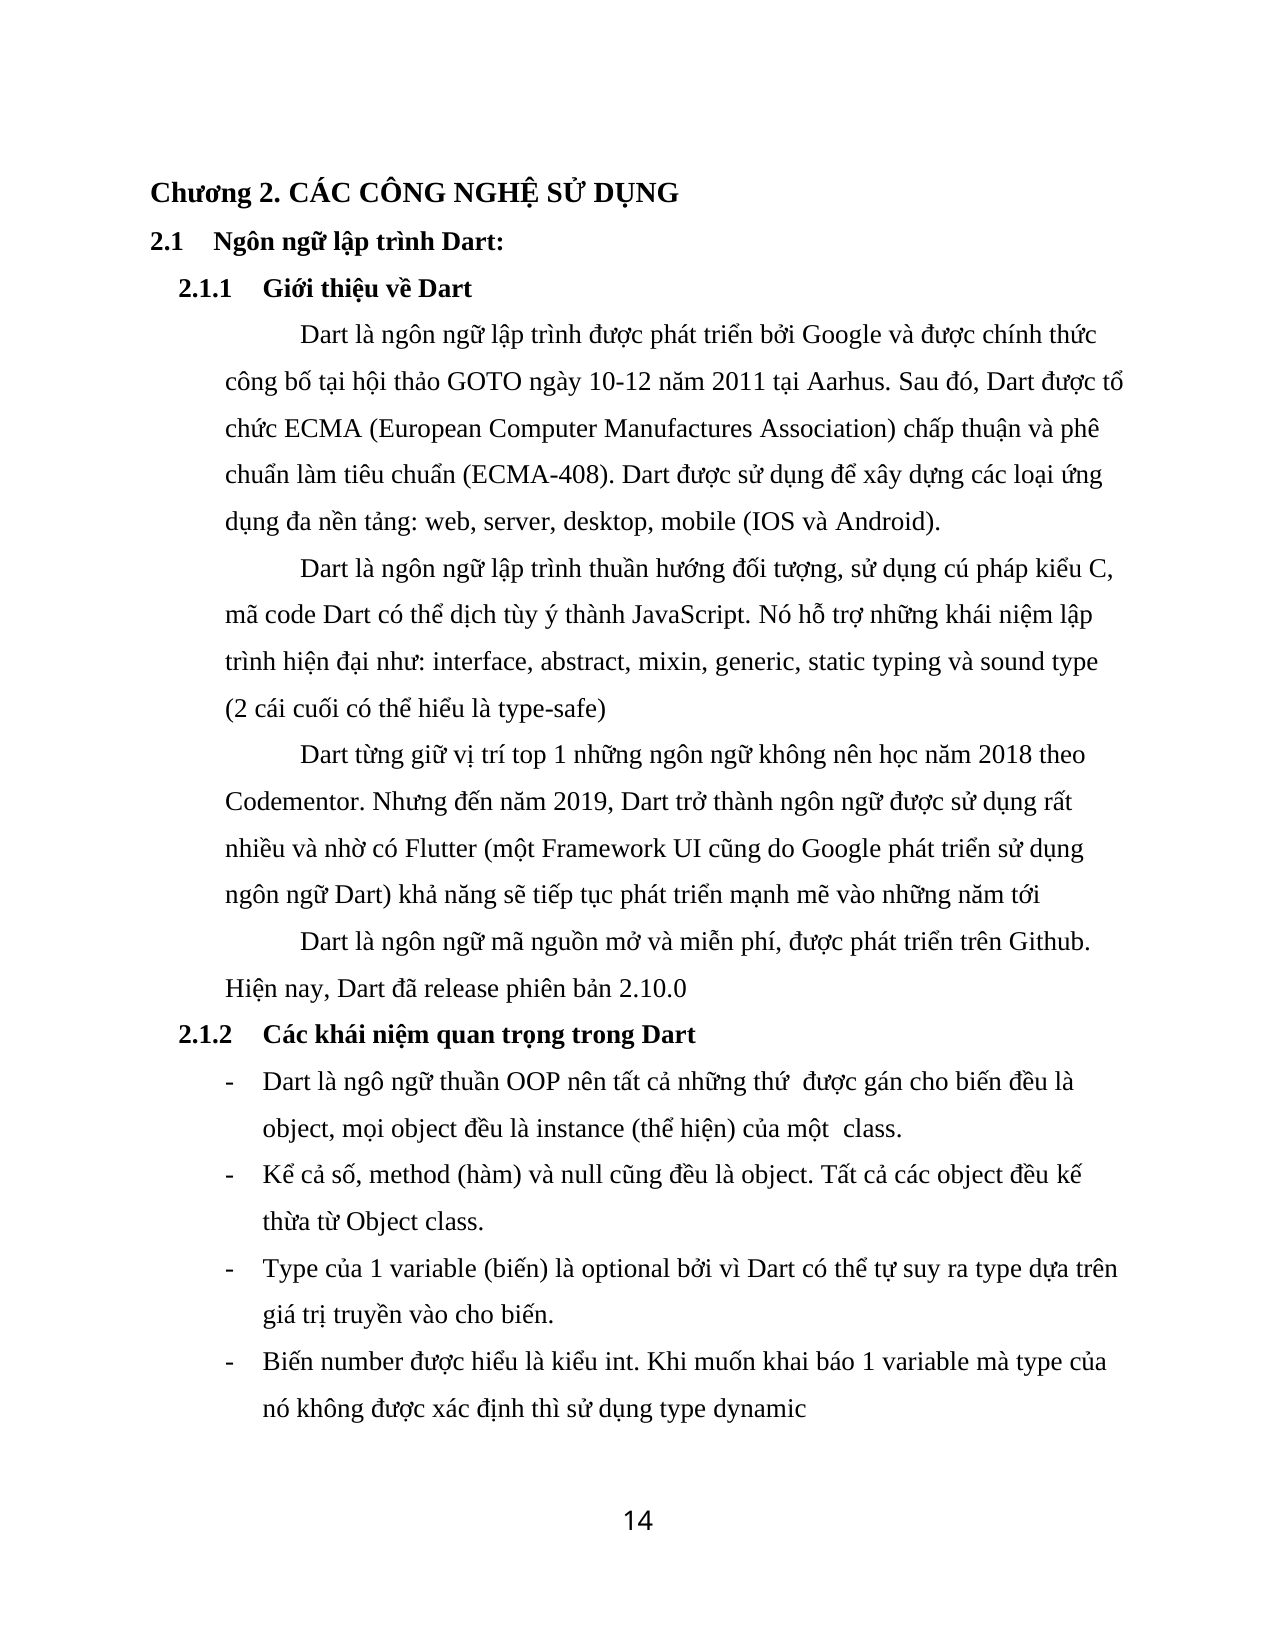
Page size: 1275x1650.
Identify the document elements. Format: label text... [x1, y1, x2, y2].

list Dart là ngô ngữ thuần OOP nên tất cả những thứ được gán cho biến đều là object, mọi object đều là instance (thể hiện) của một class. [225, 1065, 1125, 1143]
list Kể cả số, method (hàm) và null cũng đều là object. Tất cả các object đều kế thừa từ Object class. [225, 1159, 1125, 1236]
list Dart là ngôn ngữ mã nguồn mở và miễn phí, được phát triển trên Github. Hiện nay, Dart đã release phiên bản 2.10.0 [225, 925, 1125, 1003]
list Các khái niệm quan trọng trong Dart [178, 1019, 1125, 1050]
subtitle Chương 2. CÁC CÔNG NGHỆ SỬ DỤNG [150, 175, 1125, 208]
list Dart là ngôn ngữ lập trình thuần hướng đối tượng, sử dụng cú pháp kiểu C, mã code Dart có thể dịch tùy ý thành JavaScript. Nó hỗ trợ những khái niệm lập trình hiện đại như: interface, abstract, mixin, generic, static typing và sound type (2 cái cuối có thể hiểu là type-safe) [225, 552, 1125, 723]
list Dart từng giữ vị trí top 1 những ngôn ngữ không nên học năm 2018 theo Codementor. Nhưng đến năm 2019, Dart trở thành ngôn ngữ được sử dụng rất nhiều và nhờ có Flutter (một Framework UI cũng do Google phát triển sử dụng ngôn ngữ Dart) khả năng sẽ tiếp tục phát triển mạnh mẽ vào những năm tới [225, 739, 1125, 910]
list Type của 1 variable (biến) là optional bởi vì Dart có thể tự suy ra type dựa trên giá trị truyền vào cho biến. [225, 1252, 1125, 1330]
list Biến number được hiểu là kiểu int. Khi muốn khai báo 1 variable mà type của nó không được xác định thì sử dụng type dynamic [225, 1345, 1125, 1423]
list Ngôn ngữ lập trình Dart: [150, 225, 1125, 256]
list Dart là ngôn ngữ lập trình được phát triển bởi Google và được chính thức công bố tại hội thảo GOTO ngày 10-12 năm 2011 tại Aarhus. Sau đó, Dart được tổ chức ECMA (European Computer Manufactures Association) chấp thuận và phê chuẩn làm tiêu chuẩn (ECMA-408). Dart được sử dụng để xây dựng các loại ứng dụng đa nền tảng: web, server, desktop, mobile (IOS và Android). [225, 319, 1125, 536]
list Giới thiệu về Dart [178, 272, 1125, 303]
